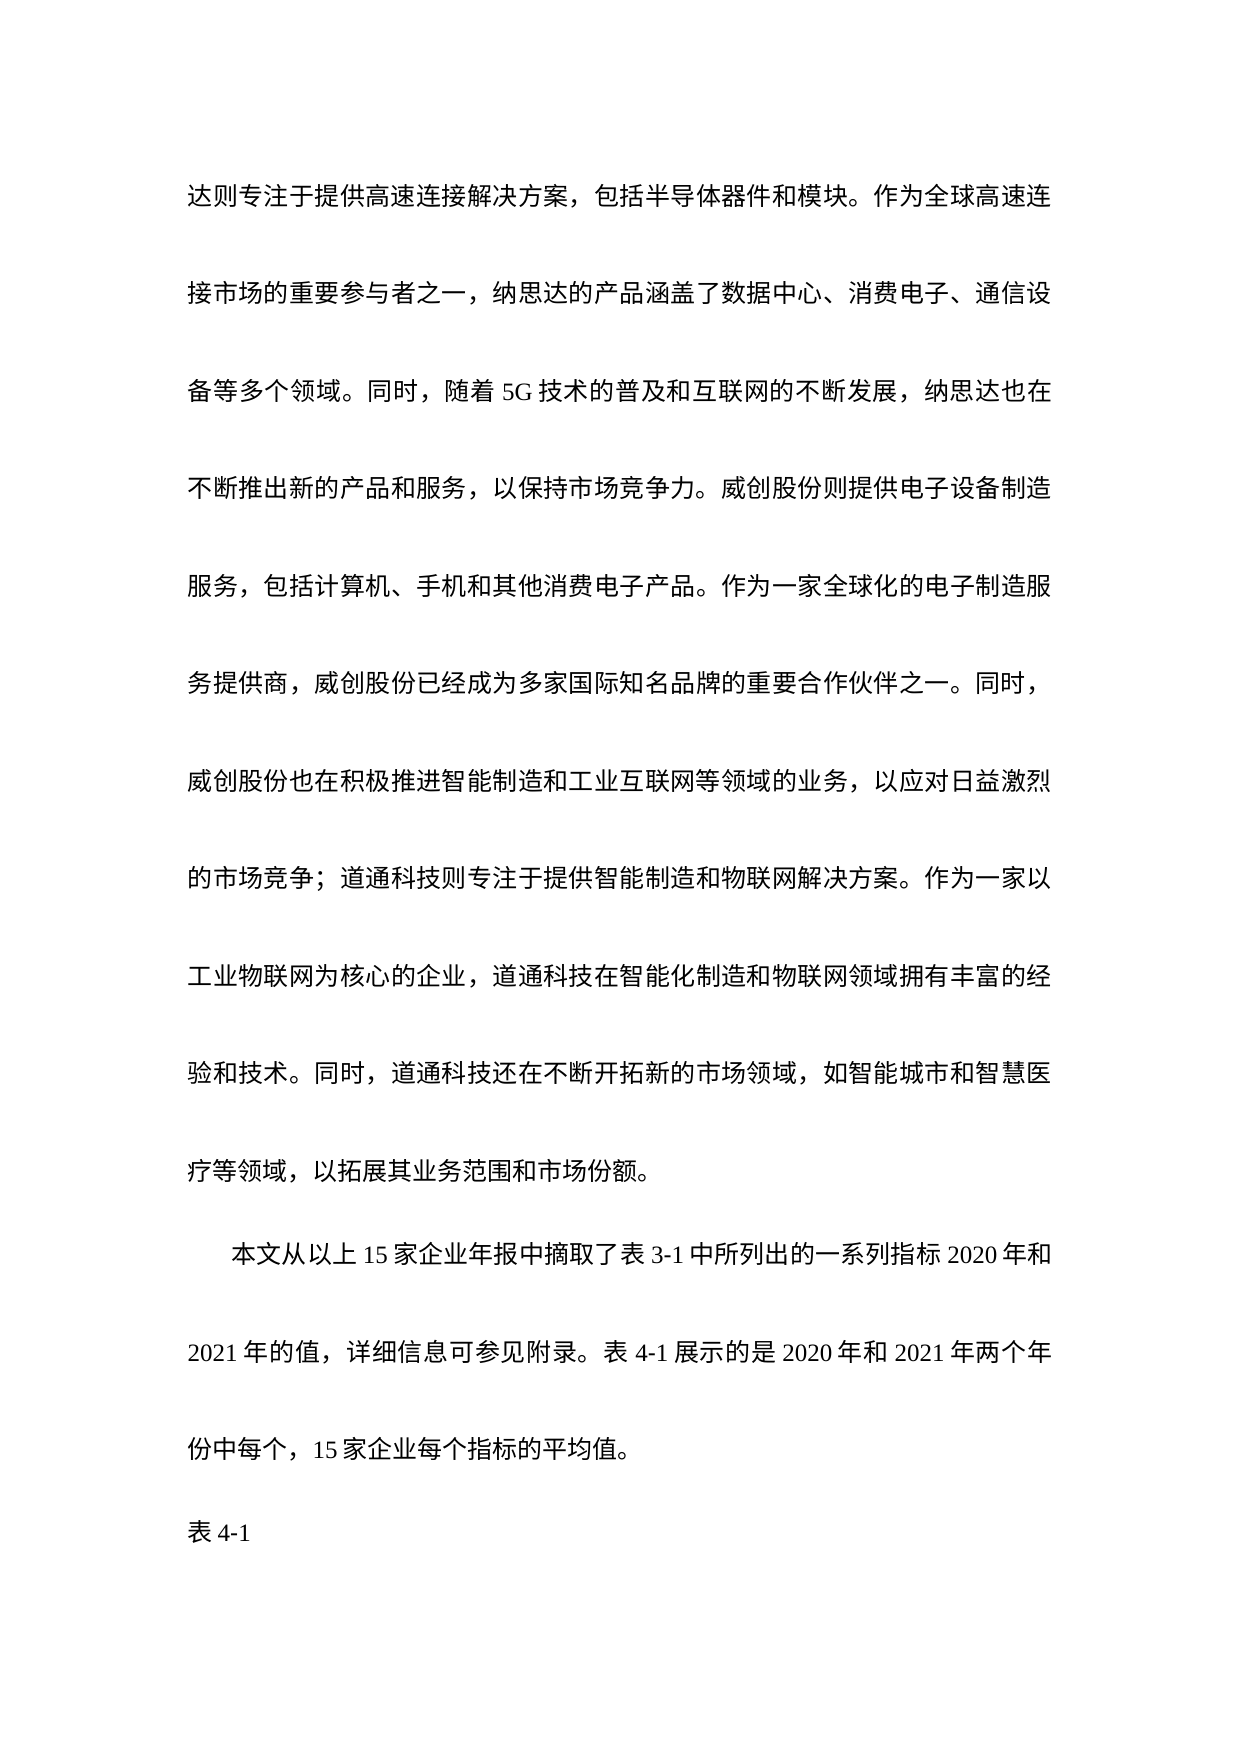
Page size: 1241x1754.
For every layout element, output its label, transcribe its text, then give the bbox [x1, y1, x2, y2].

text 表4-1 [187, 1498, 1053, 1563]
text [187, 162, 1053, 1202]
text 本文从以上15家企业年报中摘取了表3-1中所列出的一系列指标2020年和2021年的值，详细信息可参见附录。表4-1展示的是2020年和2021年两个年份中每个，15家企业每个指标的平均值。 [187, 1220, 1053, 1480]
